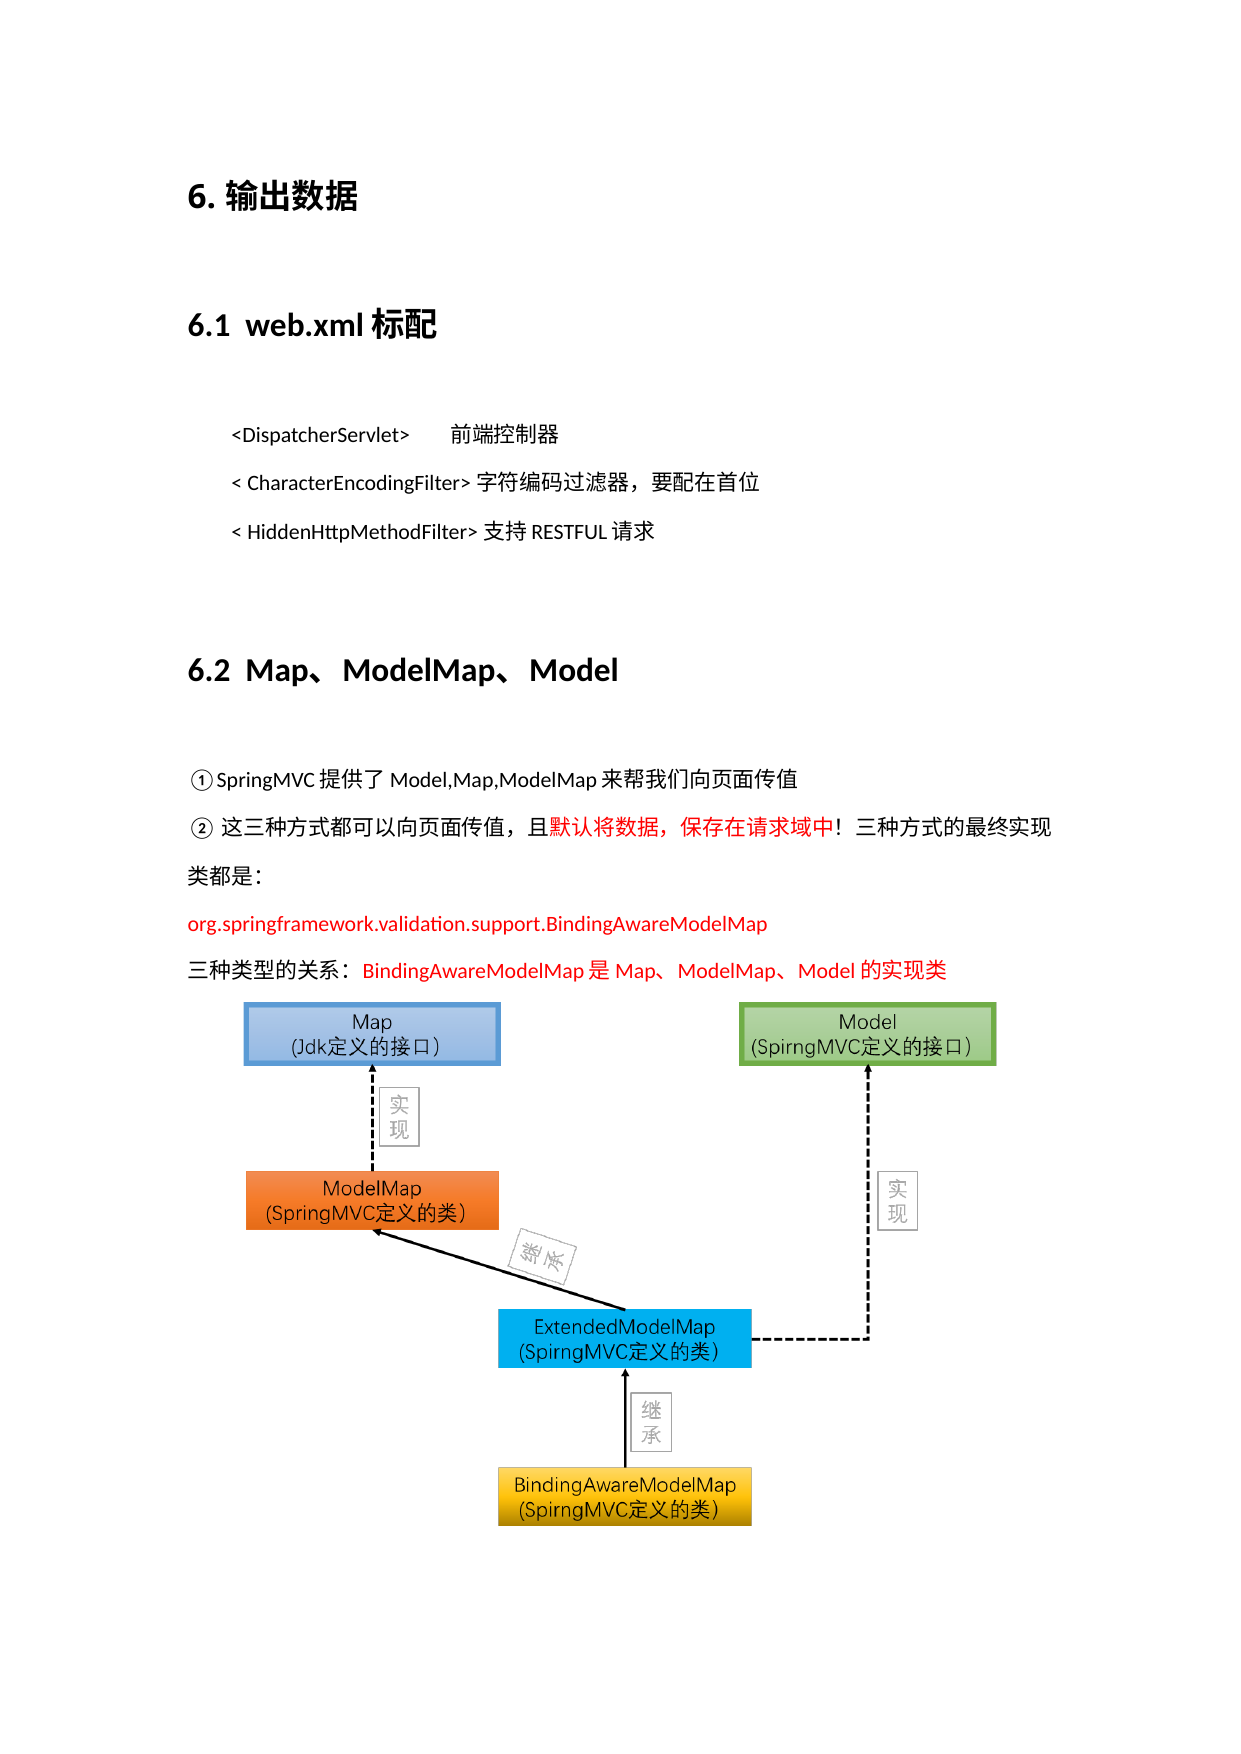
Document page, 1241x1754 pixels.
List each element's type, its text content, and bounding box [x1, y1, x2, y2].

text < CharacterEncodingFilter> 字符编码过滤器，要配在首位 [187, 465, 1053, 497]
text < HiddenHttpMethodFilter> 支持RESTFUL请求 [187, 513, 1053, 546]
text 三种类型的关系：BindingAwareModelMap是Map、ModelMap、Model的实现类 [187, 953, 1053, 985]
text <DispatcherServlet> 前端控制器 [187, 417, 1053, 449]
subtitle 6. 输出数据 [187, 162, 1053, 227]
text ①SpringMVC提供了Model,Map,ModelMap来帮我们向页面传值 [187, 762, 1053, 794]
subtitle 6.2 Map、ModelMap、Model [187, 634, 1053, 699]
text org.springframework.validation.support.BindingAwareModelMap [187, 907, 1053, 939]
subtitle 6.1 web.xml标配 [187, 289, 1053, 354]
text ②这三种方式都可以向页面传值，且默认将数据，保存在请求域中！三种方式的最终实现类都是： [187, 810, 1053, 891]
picture [243, 1001, 997, 1534]
